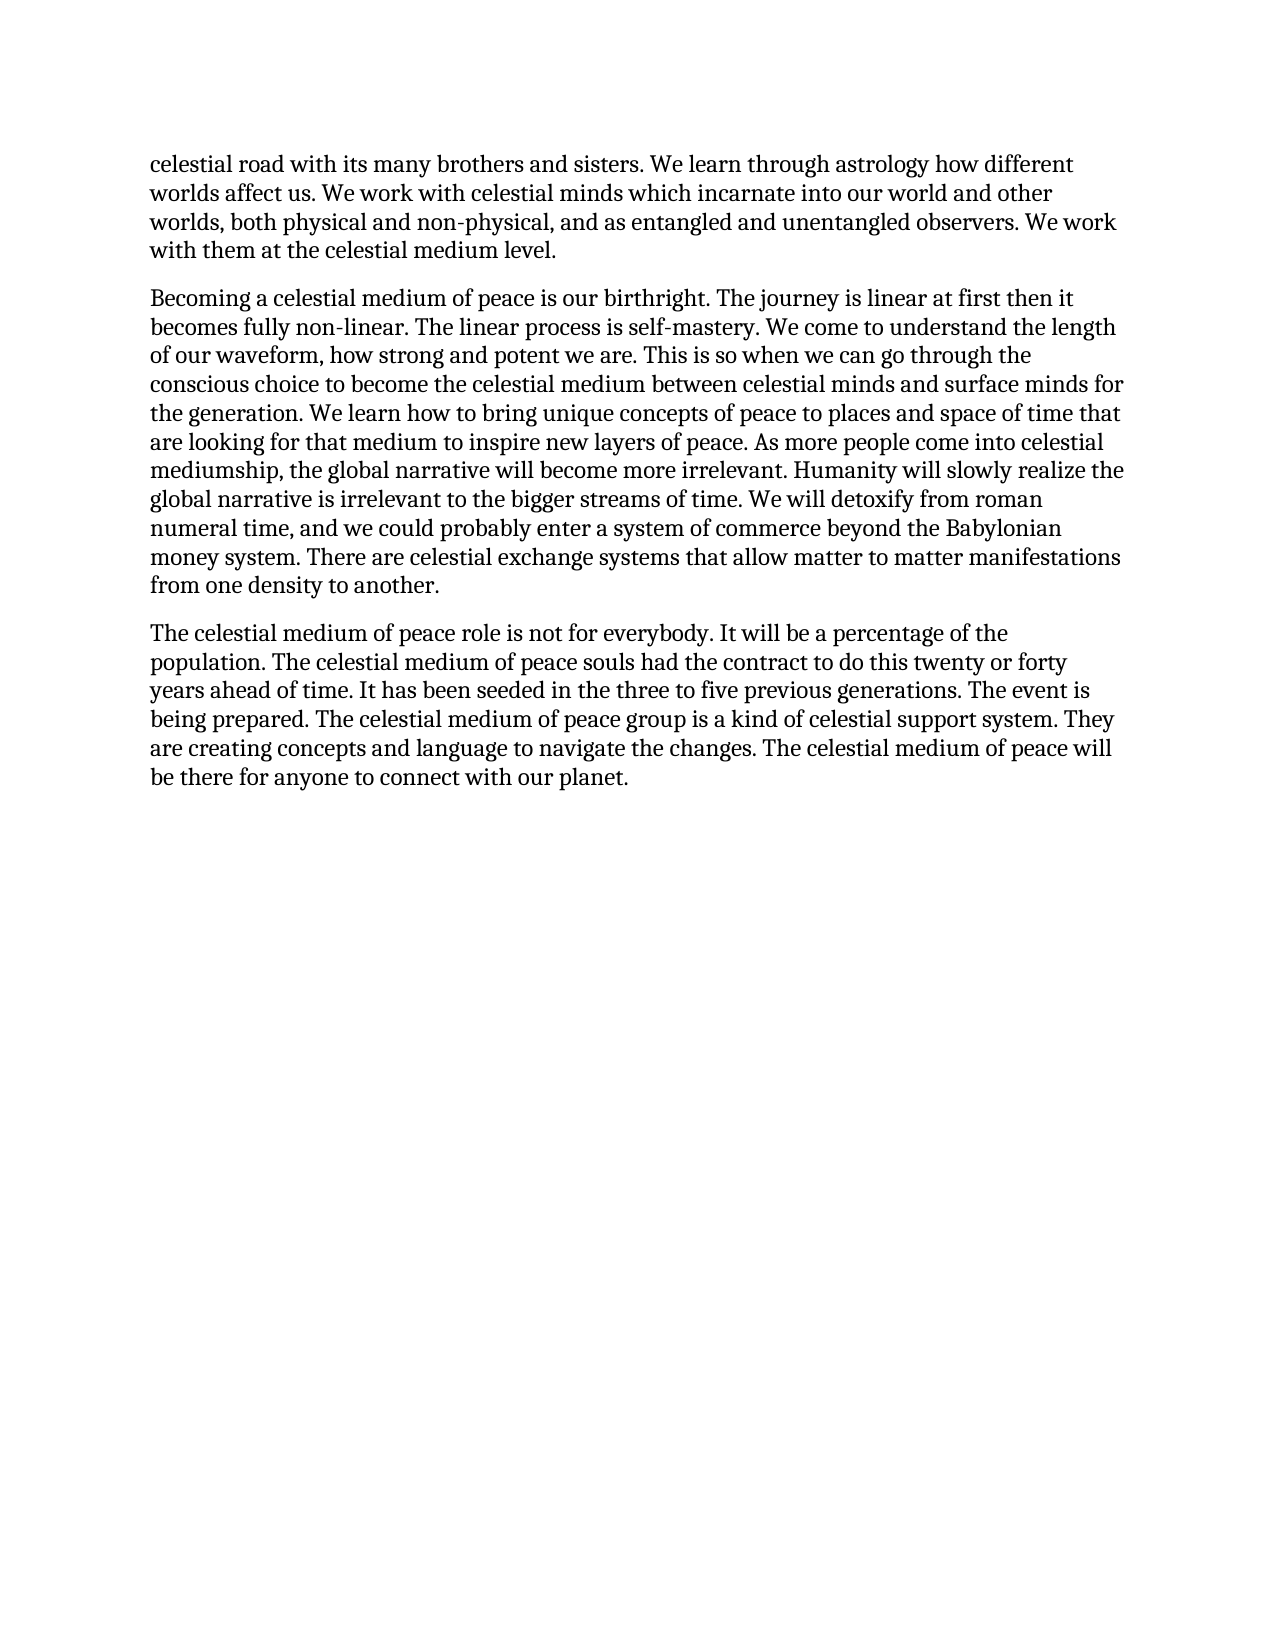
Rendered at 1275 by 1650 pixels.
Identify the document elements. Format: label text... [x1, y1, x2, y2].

text The celestial medium of peace role is not for everybody. It will be a percentage of the population. The celestial medium of peace souls had the contract to do this twenty or forty years ahead of time. It has been seeded in the three to five previous generations. The event is being prepared. The celestial medium of peace group is a kind of celestial support system. They are creating concepts and language to navigate the changes. The celestial medium of peace will be there for anyone to connect with our planet. [150, 619, 1125, 791]
text Becoming a celestial medium of peace is our birthright. The journey is linear at first then it becomes fully non-linear. The linear process is self-mastery. We come to understand the length of our waveform, how strong and potent we are. This is so when we can go through the conscious choice to become the celestial medium between celestial minds and surface minds for the generation. We learn how to bring unique concepts of peace to places and space of time that are looking for that medium to inspire new layers of peace. As more people come into celestial mediumship, the global narrative will become more irrelevant. Humanity will slowly realize the global narrative is irrelevant to the bigger streams of time. We will detoxify from roman numeral time, and we could probably enter a system of commerce beyond the Babylonian money system. There are celestial exchange systems that allow matter to matter manifestations from one density to another. [150, 284, 1125, 600]
